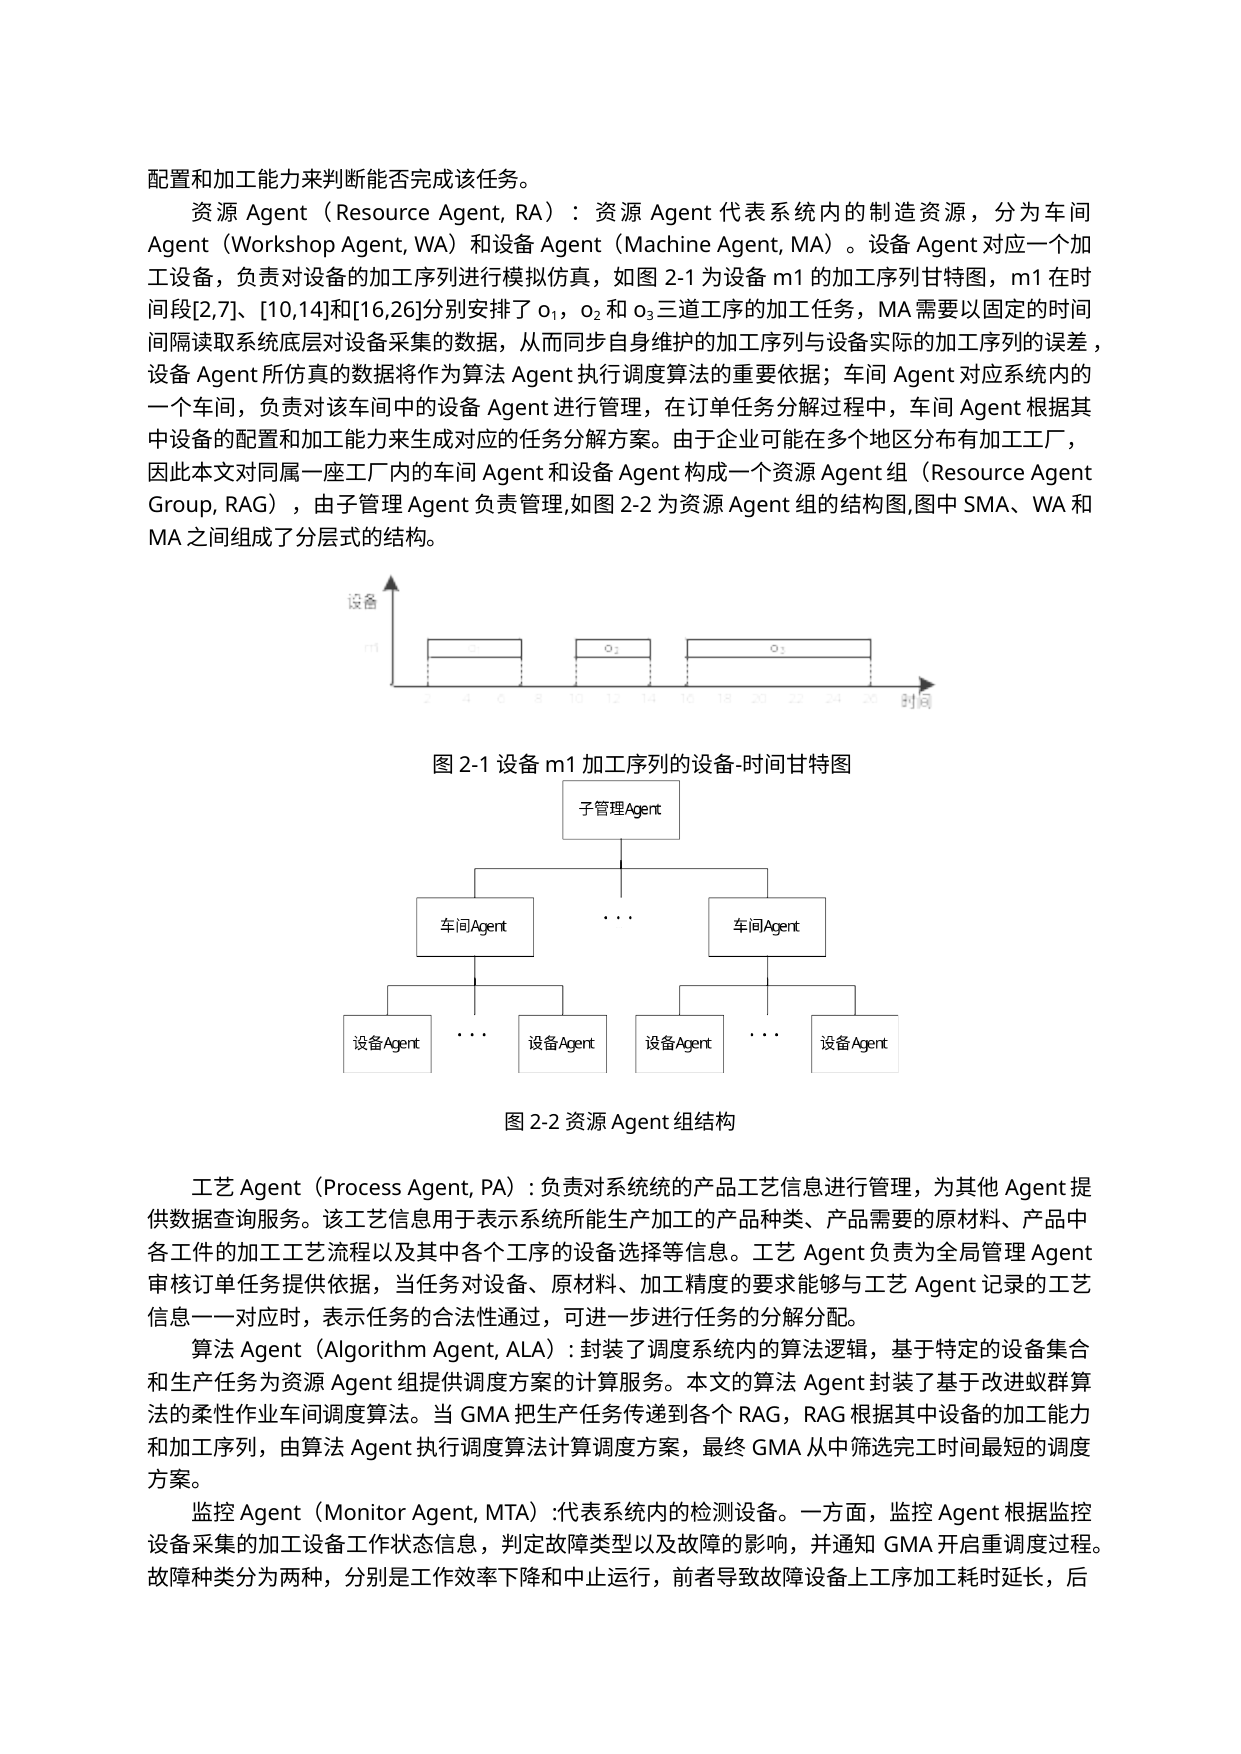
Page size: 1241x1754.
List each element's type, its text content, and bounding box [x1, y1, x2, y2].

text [148, 162, 1092, 194]
text 工艺Agent（Process Agent, PA）: 负责对系统统的产品工艺信息进行管理，为其他Agent提供数据查询服务。该工艺信息用于表示系统所能生产加工的产品种类、产品需要的原材料、产品中各工件的加工工艺流程以及其中各个工序的设备选择等信息。工艺Agent负责为全局管理Agent审核订单任务提供依据，当任务对设备、原材料、加工精度的要求能够与工艺Agent记录的工艺信息一一对应时，表示任务的合法性通过，可进一步进行任务的分解分配。 [148, 1169, 1092, 1332]
text 资源Agent（Resource Agent, RA）：资源Agent代表系统内的制造资源，分为车间Agent（Workshop Agent, WA）和设备Agent（Machine Agent, MA）。设备Agent对应一个加工设备，负责对设备的加工序列进行模拟仿真，如图2-1为设备m1的加工序列甘特图，m1在时间段[2,7]、[10,14]和[16,26]分别安排了o1，o2 和o3三道工序的加工任务，MA需要以固定的时间间隔读取系统底层对设备采集的数据，从而同步自身维护的加工序列与设备实际的加工序列的误差，设备Agent所仿真的数据将作为算法Agent执行调度算法的重要依据；车间Agent对应系统内的一个车间，负责对该车间中的设备Agent进行管理，在订单任务分解过程中，车间Agent根据其中设备的配置和加工能力来生成对应的任务分解方案。由于企业可能在多个地区分布有加工工厂，因此本文对同属一座工厂内的车间Agent和设备Agent构成一个资源Agent组（Resource Agent Group, RAG），由子管理Agent负责管理,如图2-2为资源Agent组的结构图,图中SMA、WA和MA之间组成了分层式的结构。 [148, 194, 1092, 552]
text 算法Agent（Algorithm Agent, ALA）: 封装了调度系统内的算法逻辑，基于特定的设备集合和生产任务为资源Agent组提供调度方案的计算服务。本文的算法Agent封装了基于改进蚁群算法的柔性作业车间调度算法。当GMA把生产任务传递到各个RAG，RAG根据其中设备的加工能力和加工序列，由算法Agent执行调度算法计算调度方案，最终GMA从中筛选完工时间最短的调度方案。 [148, 1332, 1092, 1494]
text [148, 1494, 1092, 1592]
text 图2-1 设备m1加工序列的设备-时间甘特图 [148, 747, 1092, 779]
text 图2-2 资源Agent组结构 [148, 1104, 1092, 1137]
